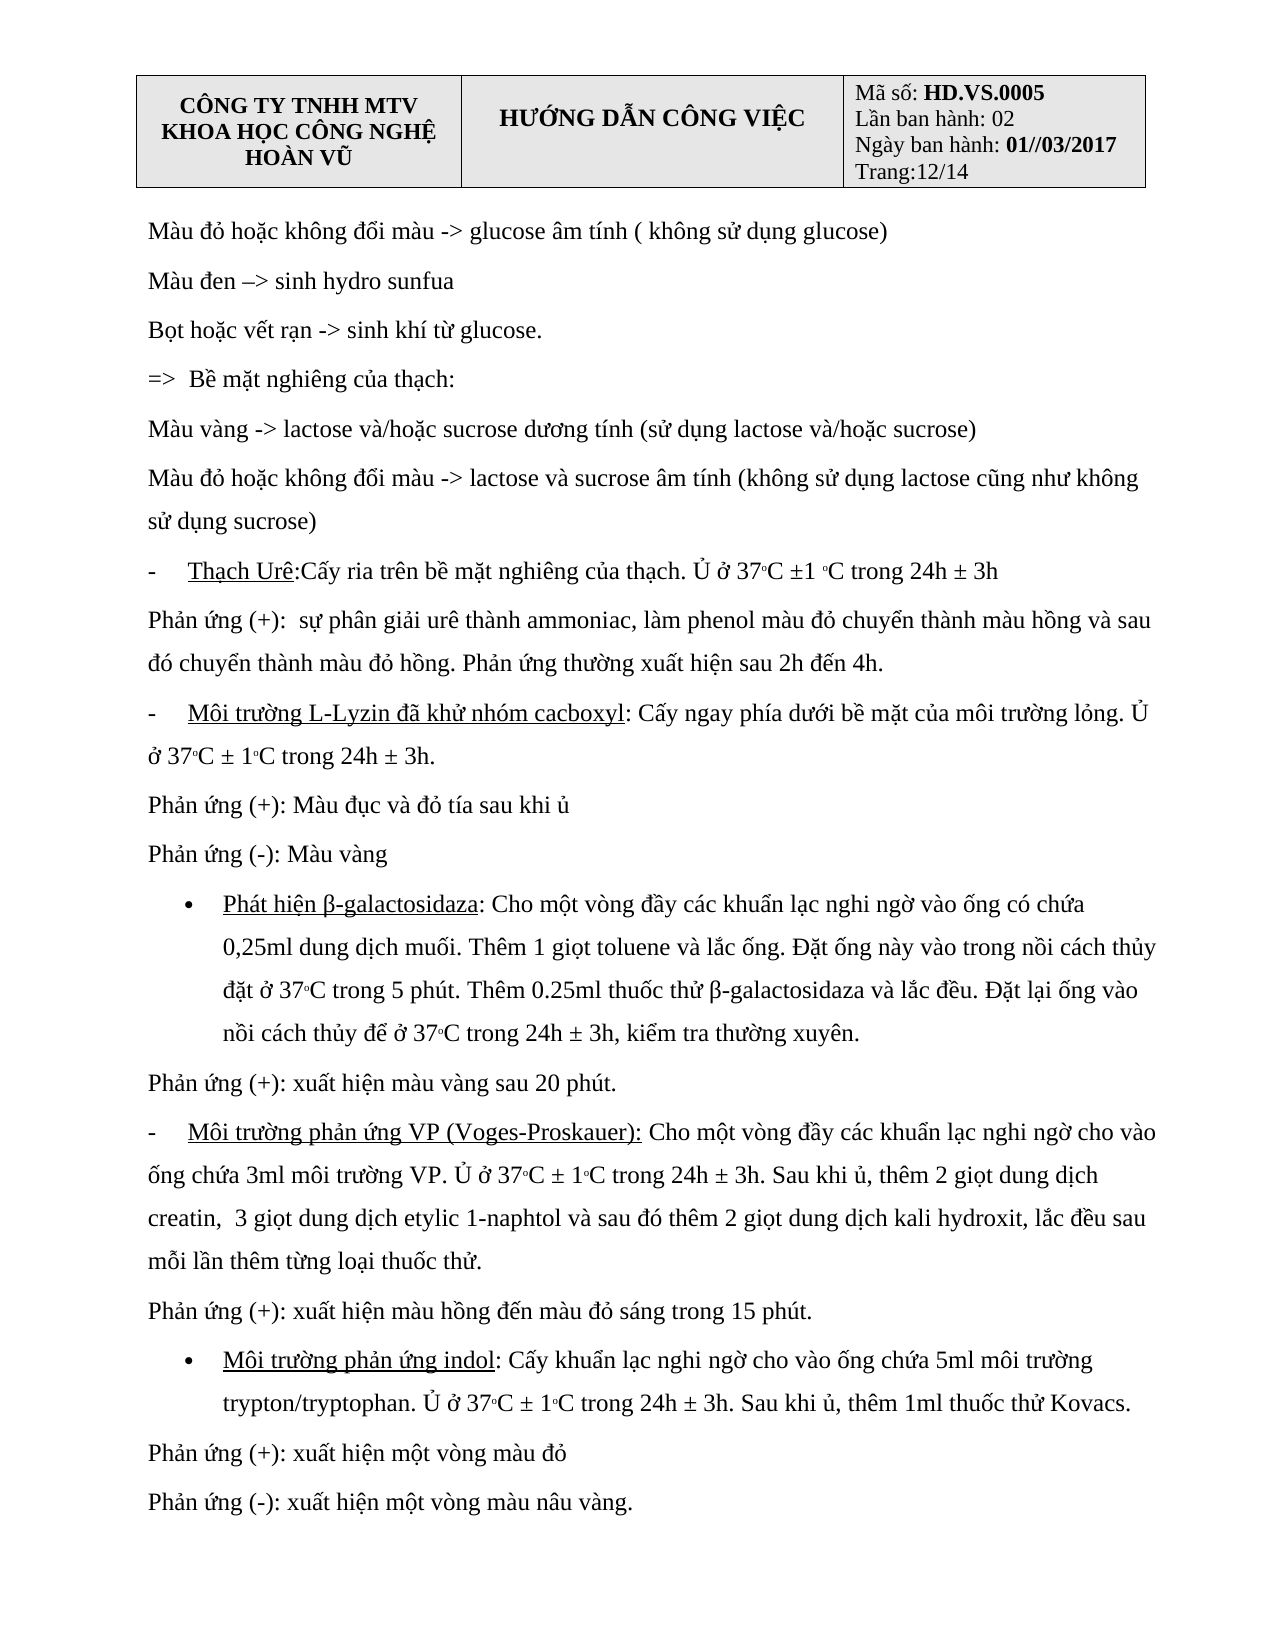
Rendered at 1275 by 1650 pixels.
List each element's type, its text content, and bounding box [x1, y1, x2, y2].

text Màu đỏ hoặc không đổi màu -> lactose và sucrose âm tính (không sử dụng lactose cũng như không sử dụng sucrose) [148, 463, 1157, 535]
text Màu vàng -> lactose và/hoặc sucrose dương tính (sử dụng lactose và/hoặc sucrose) [148, 414, 1157, 443]
text Bọt hoặc vết rạn -> sinh khí từ glucose. [148, 315, 1157, 344]
list Phát hiện β-galactosidaza: Cho một vòng đầy các khuẩn lạc nghi ngờ vào ống có chứa 0,25ml dung dịch muối. Thêm 1 giọt toluene và lắc ống. Đặt ống này vào trong nồi cách thủy đặt ở 37oC trong 5 phút. Thêm 0.25ml thuốc thử β-galactosidaza và lắc đều. Đặt lại ống vào nồi cách thủy để ở 37oC trong 24h ± 3h, kiểm tra thường xuyên. [185, 889, 1157, 1047]
text => Bề mặt nghiêng của thạch: [148, 364, 1157, 393]
text Màu đỏ hoặc không đổi màu -> glucose âm tính ( không sử dụng glucose) [148, 216, 1157, 245]
text Phản ứng (-): xuất hiện một vòng màu nâu vàng. [148, 1487, 1157, 1516]
text - Môi trường phản ứng VP (Voges-Proskauer): Cho một vòng đầy các khuẩn lạc nghi ngờ cho vào ống chứa 3ml môi trường VP. Ủ ở 37oC ± 1oC trong 24h ± 3h. Sau khi ủ, thêm 2 giọt dung dịch creatin, 3 giọt dung dịch etylic 1-naphtol và sau đó thêm 2 giọt dung dịch kali hydroxit, lắc đều sau mỗi lần thêm từng loại thuốc thử. [148, 1117, 1157, 1275]
text Phản ứng (+): xuất hiện màu hồng đến màu đỏ sáng trong 15 phút. [148, 1296, 1157, 1324]
text Phản ứng (+): Màu đục và đỏ tía sau khi ủ [148, 790, 1157, 819]
text - Thạch Urê:Cấy ria trên bề mặt nghiêng của thạch. Ủ ở 37oC ±1 oC trong 24h ± 3h [148, 556, 1157, 584]
text Phản ứng (+): xuất hiện một vòng màu đỏ [148, 1438, 1157, 1466]
text - Môi trường L-Lyzin đã khử nhóm cacboxyl: Cấy ngay phía dưới bề mặt của môi trường lỏng. Ủ ở 37oC ± 1oC trong 24h ± 3h. [148, 698, 1157, 769]
text Phản ứng (-): Màu vàng [148, 839, 1157, 868]
text Màu đen –> sinh hydro sunfua [148, 266, 1157, 294]
text Phản ứng (+): sự phân giải urê thành ammoniac, làm phenol màu đỏ chuyển thành màu hồng và sau đó chuyển thành màu đỏ hồng. Phản ứng thường xuất hiện sau 2h đến 4h. [148, 605, 1157, 677]
text Phản ứng (+): xuất hiện màu vàng sau 20 phút. [148, 1068, 1157, 1096]
list Môi trường phản ứng indol: Cấy khuẩn lạc nghi ngờ cho vào ống chứa 5ml môi trường trypton/tryptophan. Ủ ở 37oC ± 1oC trong 24h ± 3h. Sau khi ủ, thêm 1ml thuốc thử Kovacs. [185, 1345, 1157, 1417]
